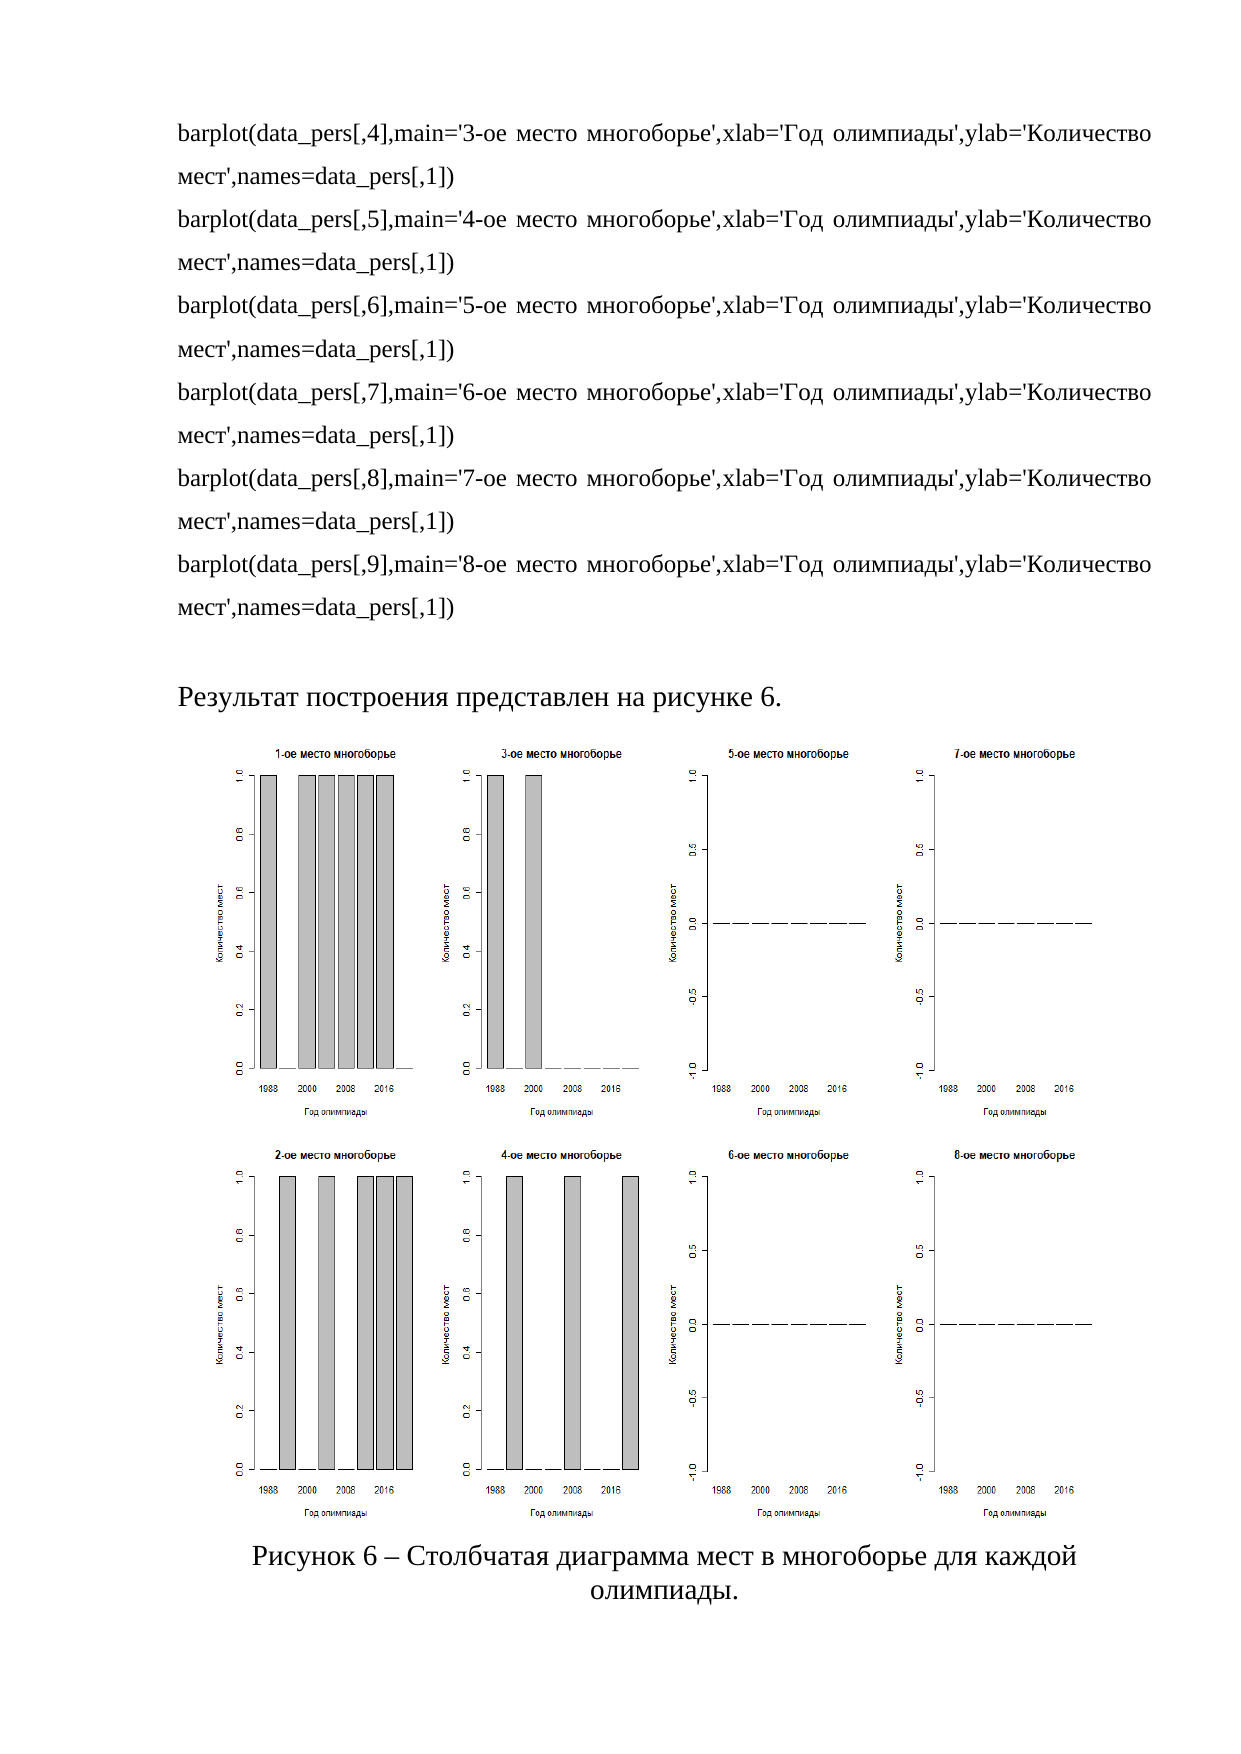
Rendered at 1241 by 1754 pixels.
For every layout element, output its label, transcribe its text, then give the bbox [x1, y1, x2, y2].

text Рисунок 6 – Столбчатая диаграмма мест в многоборье для каждой олимпиады. [177, 1538, 1152, 1605]
text barplot(data_pers[,9],main='8-ое место многоборье',xlab='Год олимпиады',ylab='Количество мест',names=data_pers[,1]) [177, 549, 1152, 621]
text barplot(data_pers[,6],main='5-ое место многоборье',xlab='Год олимпиады',ylab='Количество мест',names=data_pers[,1]) [177, 291, 1152, 362]
text barplot(data_pers[,5],main='4-ое место многоборье',xlab='Год олимпиады',ylab='Количество мест',names=data_pers[,1]) [177, 204, 1152, 276]
text Результат построения представлен на рисунке 6. [177, 679, 1152, 712]
text barplot(data_pers[,8],main='7-ое место многоборье',xlab='Год олимпиады',ylab='Количество мест',names=data_pers[,1]) [177, 463, 1152, 535]
picture [215, 729, 1114, 1525]
text barplot(data_pers[,7],main='6-ое место многоборье',xlab='Год олимпиады',ylab='Количество мест',names=data_pers[,1]) [177, 377, 1152, 449]
text barplot(data_pers[,4],main='3-ое место многоборье',xlab='Год олимпиады',ylab='Количество мест',names=data_pers[,1]) [177, 118, 1152, 190]
